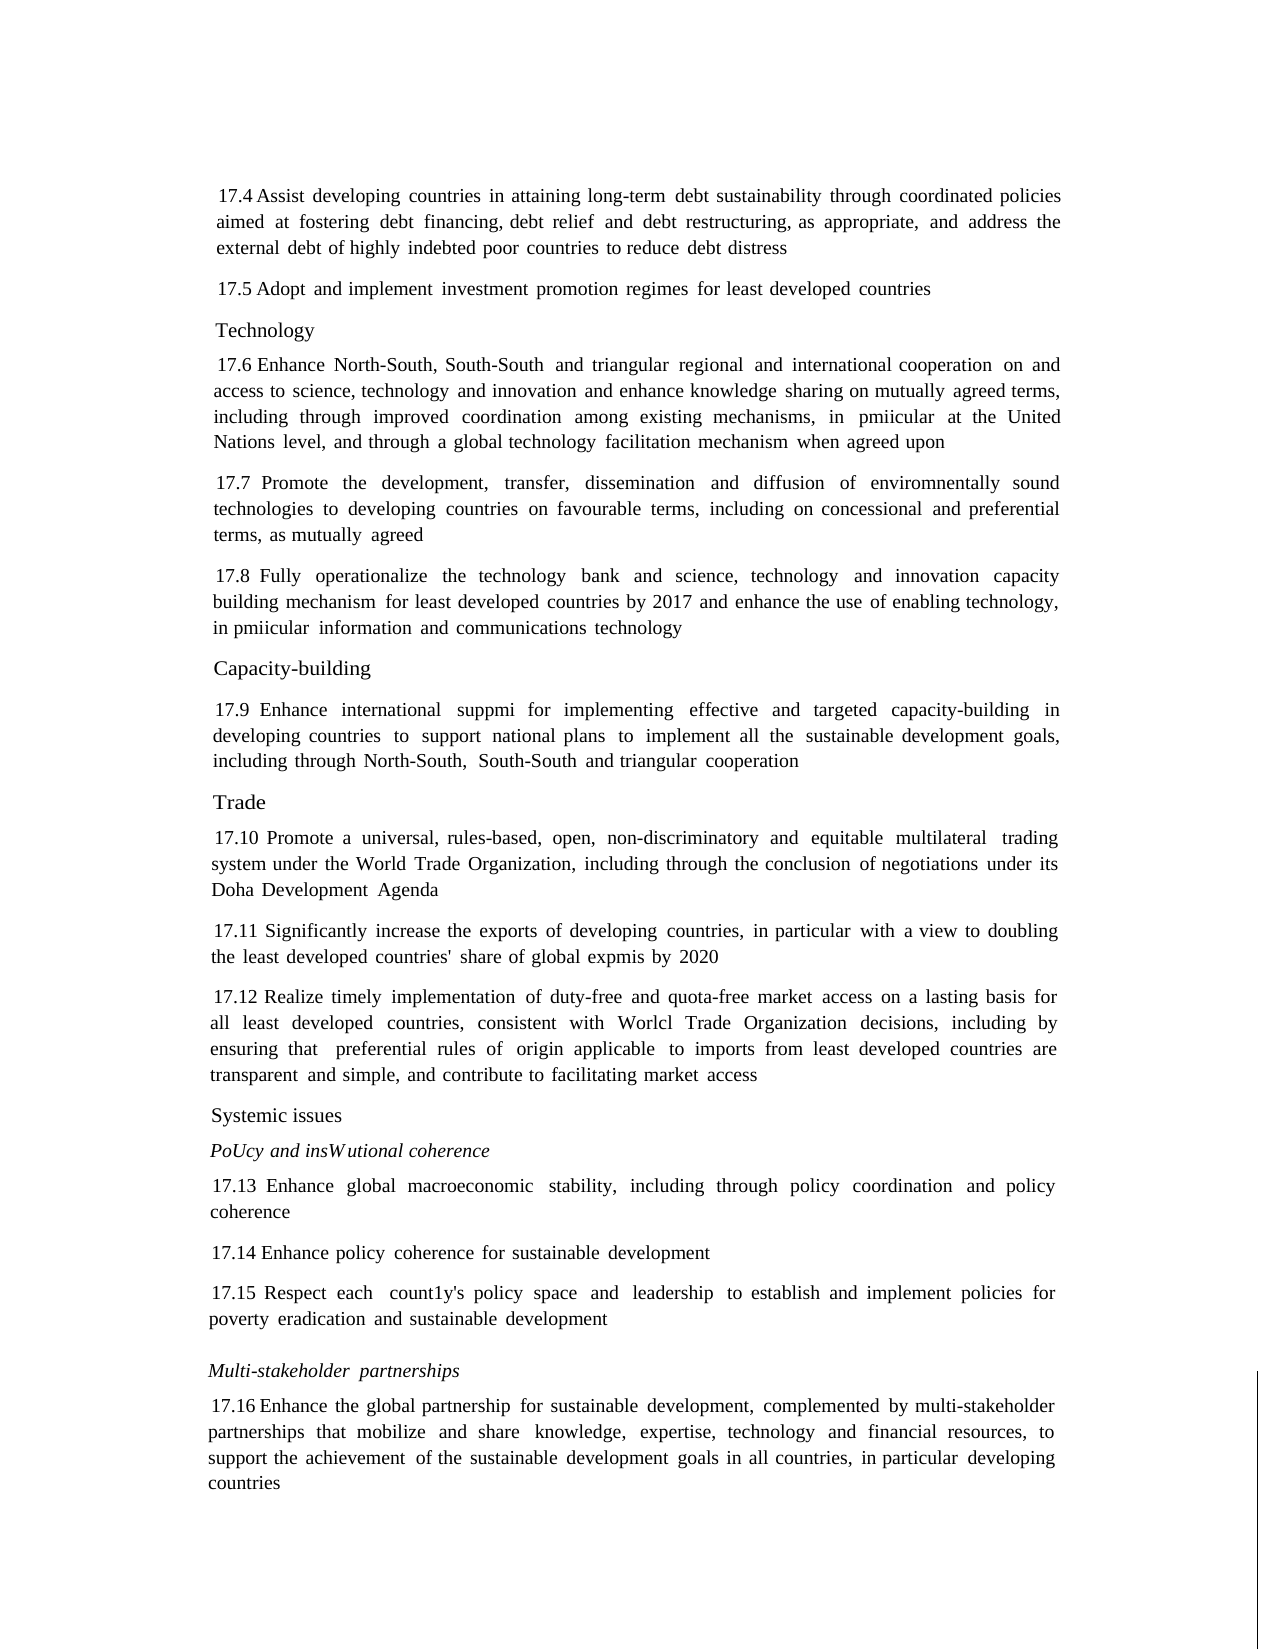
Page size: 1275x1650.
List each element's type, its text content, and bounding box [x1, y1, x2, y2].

text PoUcy and insWutional coherence [210, 1139, 1269, 1162]
list Respect each count1y's policy space and leadership to establish and implement policies for poverty eradication and sustainable development [208, 1281, 1056, 1330]
subtitle Systemic issues [211, 1103, 1269, 1127]
list Adopt and implement investment promotion regimes for least developed countries [217, 277, 1269, 300]
list Enhance global macroeconomic stability, including through policy coordination and policy coherence [210, 1174, 1055, 1222]
list Enhance policy coherence for sustainable development [211, 1241, 1269, 1263]
subtitle Trade [213, 790, 1269, 814]
list Realize timely implementation of duty-free and quota-free market access on a lasting basis for all least developed countries, consistent with Worlcl Trade Organization decisions, including by ensuring that preferential rules of origin applicable to imports from least developed countries are transparent and simple, and contribute to facilitating market access [210, 985, 1058, 1085]
list Promote the development, transfer, dissemination and diffusion of enviromnentally sound technologies to developing countries on favourable terms, including on concessional and preferential terms, as mutually agreed [213, 471, 1060, 546]
list Enhance the global partnership for sustainable development, complemented by multi-stakeholder partnerships that mobilize and share knowledge, expertise, technology and financial resources, to support the achievement of the sustainable development goals in all countries, in particular developing countries [208, 1394, 1055, 1494]
subtitle Technology [215, 317, 1269, 342]
list Assist developing countries in attaining long-term debt sustainability through coordinated policies aimed at fostering debt financing, debt relief and debt restructuring, as appropriate, and address the external debt of highly indebted poor countries to reduce debt distress [216, 184, 1062, 259]
list Enhance North-South, South-South and triangular regional and international cooperation on and access to science, technology and innovation and enhance knowledge sharing on mutually agreed terms, including through improved coordination among existing mechanisms, in pmiicular at the United Nations level, and through a global technology facilitation mechanism when agreed upon [213, 353, 1061, 453]
list Promote a universal, rules-based, open, non-discriminatory and equitable multilateral trading system under the World Trade Organization, including through the conclusion of negotiations under its Doha Development Agenda [211, 826, 1059, 901]
subtitle Capacity-building [213, 656, 1269, 680]
list Fully operationalize the technology bank and science, technology and innovation capacity­ building mechanism for least developed countries by 2017 and enhance the use of enabling technology, in pmiicular information and communications technology [213, 564, 1060, 638]
list Significantly increase the exports of developing countries, in particular with a view to doubling the least developed countries' share of global expmis by 2020 [211, 919, 1058, 967]
list Enhance international suppmi for implementing effective and targeted capacity-building in developing countries to support national plans to implement all the sustainable development goals, including through North-South, South-South and triangular cooperation [213, 698, 1060, 772]
text Multi-stakeholder partnerships [208, 1359, 1269, 1382]
